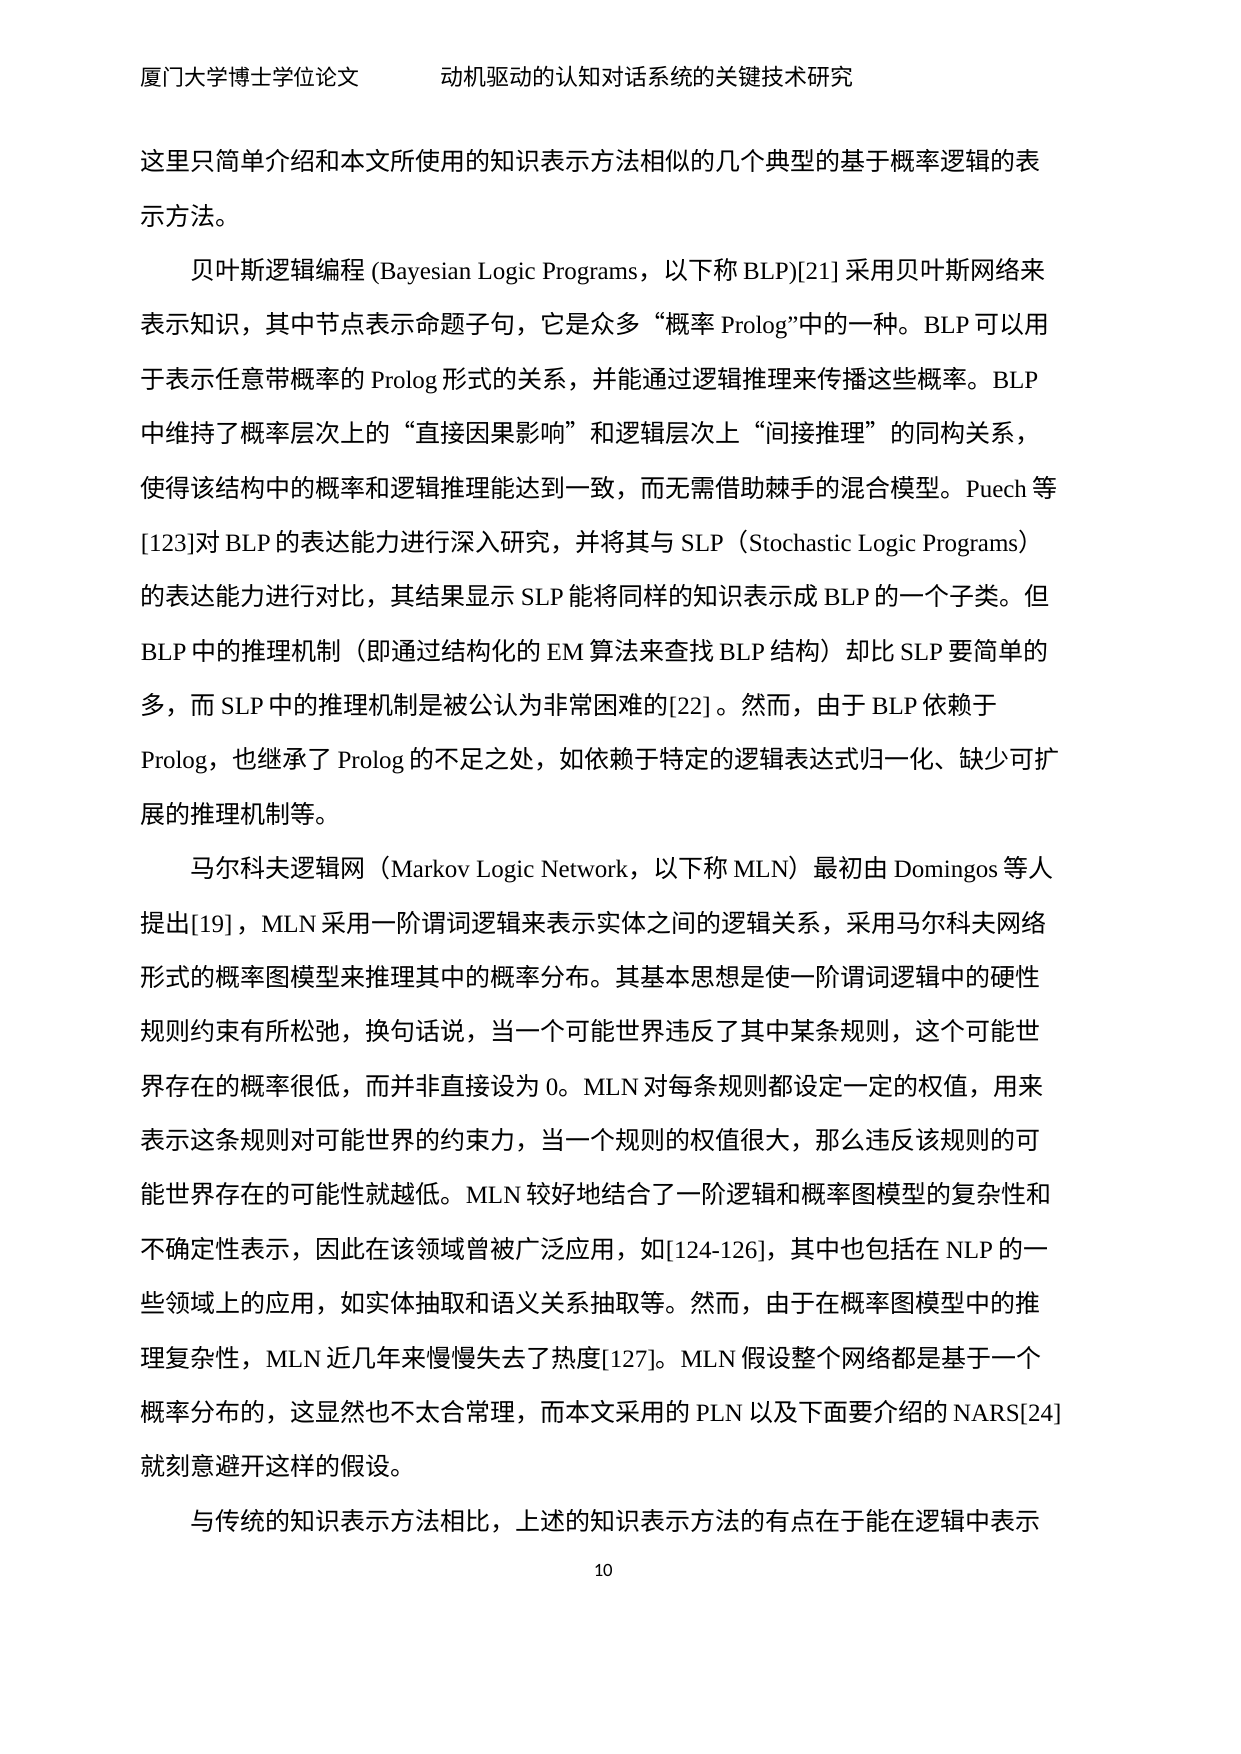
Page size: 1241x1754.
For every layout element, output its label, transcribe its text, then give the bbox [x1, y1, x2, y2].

text 马尔科夫逻辑网（Markov Logic Network，以下称MLN）最初由Domingos等人提出[19] ，MLN采用一阶谓词逻辑来表示实体之间的逻辑关系，采用马尔科夫网络形式的概率图模型来推理其中的概率分布。其基本思想是使一阶谓词逻辑中的硬性规则约束有所松弛，换句话说，当一个可能世界违反了其中某条规则，这个可能世界存在的概率很低，而并非直接设为0。MLN对每条规则都设定一定的权值，用来表示这条规则对可能世界的约束力，当一个规则的权值很大，那么违反该规则的可能世界存在的可能性就越低。MLN较好地结合了一阶逻辑和概率图模型的复杂性和不确定性表示，因此在该领域曾被广泛应用，如[124-126]，其中也包括在NLP的一些领域上的应用，如实体抽取和语义关系抽取等。然而，由于在概率图模型中的推理复杂性，MLN近几年来慢慢失去了热度[127]。MLN假设整个网络都是基于一个概率分布的，这显然也不太合常理，而本文采用的PLN以及下面要介绍的NARS[24] 就刻意避开这样的假设。 [141, 849, 1065, 1483]
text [141, 1501, 1065, 1537]
text 贝叶斯逻辑编程 (Bayesian Logic Programs，以下称BLP)[21] 采用贝叶斯网络来表示知识，其中节点表示命题子句，它是众多“概率Prolog”中的一种。BLP可以用于表示任意带概率的Prolog形式的关系，并能通过逻辑推理来传播这些概率。BLP中维持了概率层次上的“直接因果影响”和逻辑层次上“间接推理”的同构关系，使得该结构中的概率和逻辑推理能达到一致，而无需借助棘手的混合模型。Puech等[123]对BLP的表达能力进行深入研究，并将其与SLP（Stochastic Logic Programs）的表达能力进行对比，其结果显示SLP能将同样的知识表示成BLP的一个子类。但BLP中的推理机制（即通过结构化的EM算法来查找BLP结构）却比SLP要简单的多，而SLP中的推理机制是被公认为非常困难的[22] 。然而，由于BLP依赖于Prolog，也继承了Prolog的不足之处，如依赖于特定的逻辑表达式归一化、缺少可扩展的推理机制等。 [141, 251, 1065, 831]
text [141, 142, 1065, 232]
